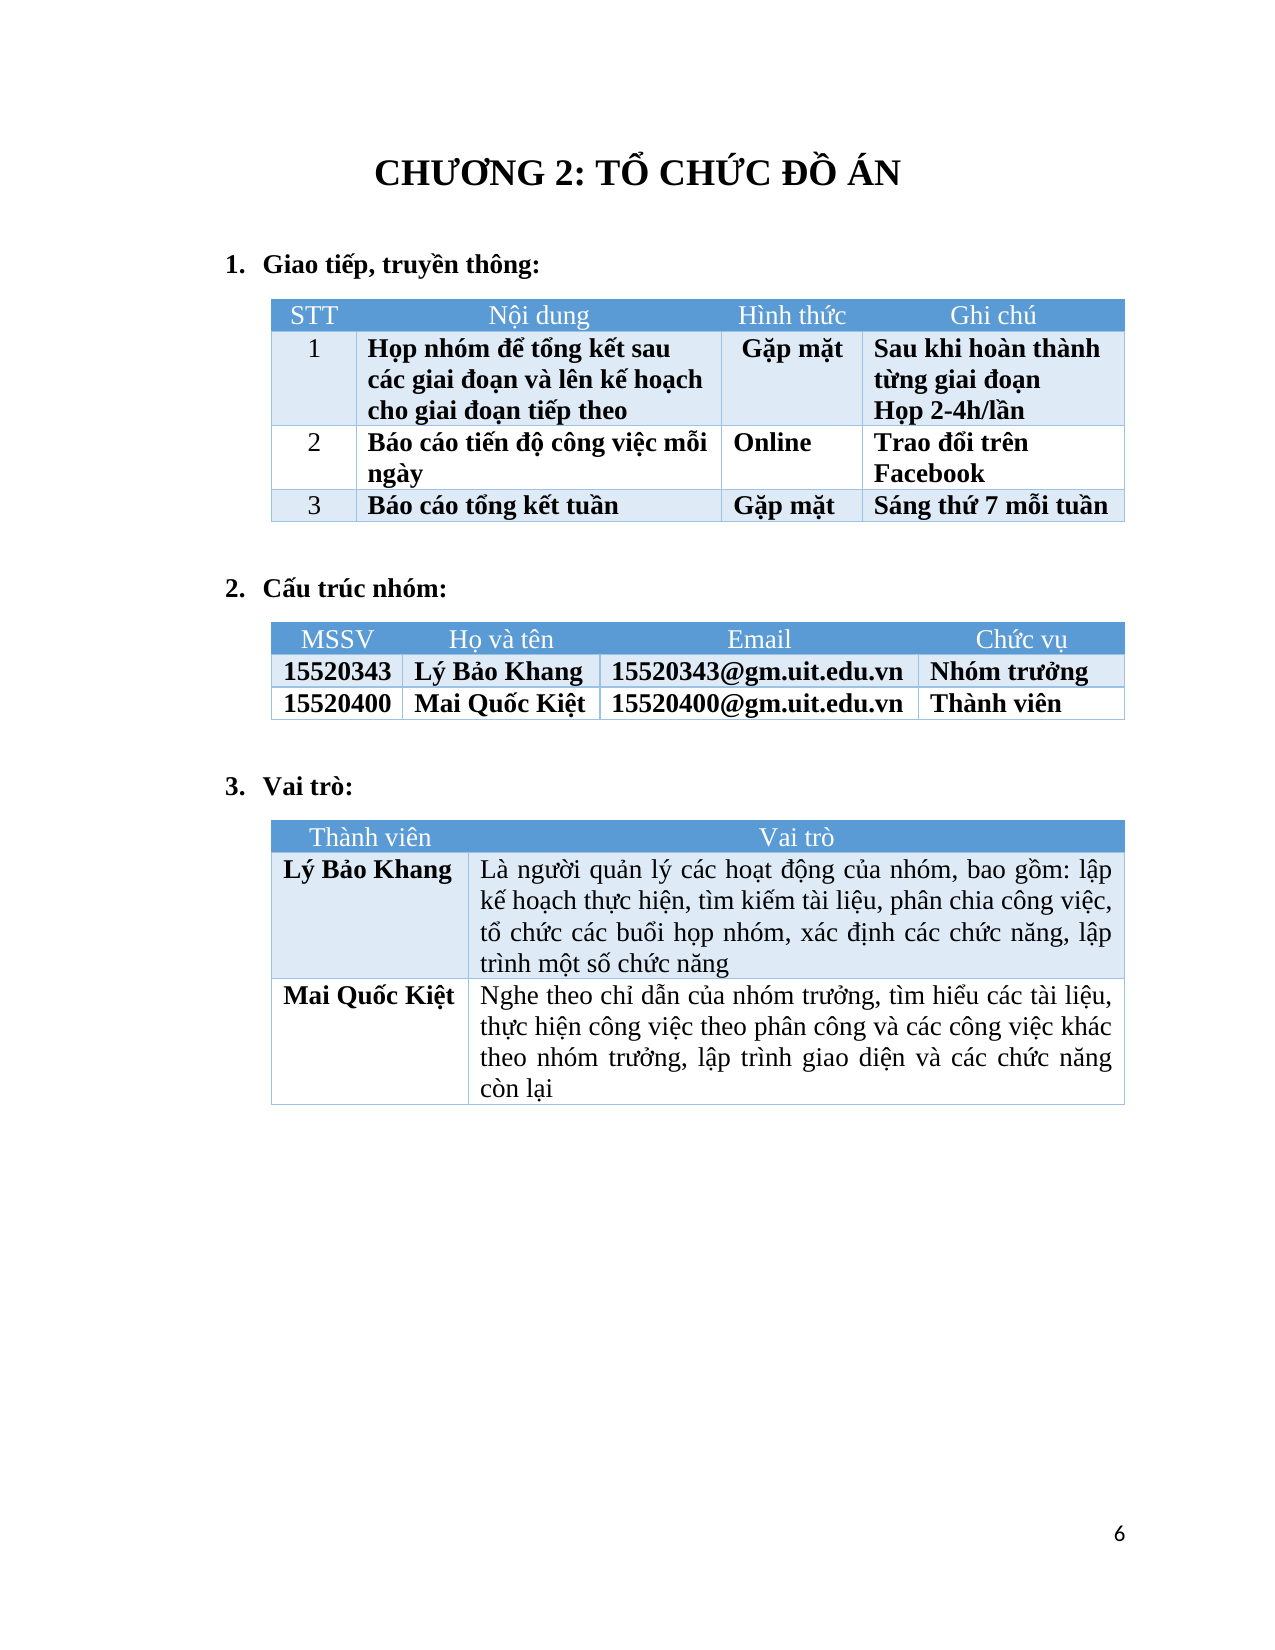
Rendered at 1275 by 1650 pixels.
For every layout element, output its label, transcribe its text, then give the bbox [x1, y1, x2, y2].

table_cell 15520343@gm.uit.edu.vn [601, 655, 918, 686]
table_cell Mai Quốc Kiệt [272, 979, 468, 1103]
table_header Email [601, 623, 918, 654]
list Giao tiếp, truyền thông: [225, 248, 1125, 279]
table_header MSSV [272, 623, 402, 654]
table_header Nội dung [357, 300, 721, 331]
table_cell 2 [272, 426, 356, 488]
list Cấu trúc nhóm: [225, 572, 1125, 603]
table_header Thành viên [272, 821, 468, 852]
list Vai trò: [225, 770, 1125, 801]
table_cell 15520400@gm.uit.edu.vn [601, 688, 918, 719]
table_cell 15520400 [272, 688, 402, 719]
table_cell Sau khi hoàn thành từng giai đoạn Họp 2-4h/lần [863, 332, 1124, 425]
table_cell Báo cáo tiến độ công việc mỗi ngày [357, 426, 721, 488]
table_cell Lý Bảo Khang [403, 655, 599, 686]
table_cell Nghe theo chỉ dẫn của nhóm trưởng, tìm hiểu các tài liệu, thực hiện công việc theo phân công và các công việc khác theo nhóm trưởng, lập trình giao diện và các chức năng còn lại [469, 979, 1124, 1103]
table_cell 1 [272, 332, 356, 425]
table_cell Thành viên [919, 688, 1124, 719]
table_cell Online [722, 426, 862, 488]
table_cell Gặp mặt [722, 490, 862, 521]
table_cell Sáng thứ 7 mỗi tuần [863, 490, 1124, 521]
table_header STT [272, 300, 356, 331]
table_cell Lý Bảo Khang [272, 853, 468, 978]
table_cell 15520343 [272, 655, 402, 686]
table_cell Là người quản lý các hoạt động của nhóm, bao gồm: lập kế hoạch thực hiện, tìm kiếm tài liệu, phân chia công việc, tổ chức các buổi họp nhóm, xác định các chức năng, lập trình một số chức năng [469, 853, 1124, 978]
table_header Chức vụ [919, 623, 1124, 654]
table_cell Trao đổi trên Facebook [863, 426, 1124, 488]
table_header Họ và tên [403, 623, 599, 654]
subtitle CHƯƠNG 2: TỔ CHỨC ĐỒ ÁN [150, 150, 1125, 193]
table_header Ghi chú [863, 300, 1124, 331]
table_header Hình thức [722, 300, 862, 331]
table_cell Gặp mặt [722, 332, 862, 425]
table_cell Nhóm trưởng [919, 655, 1124, 686]
table_header Vai trò [469, 821, 1124, 852]
table_cell 3 [272, 490, 356, 521]
table_cell Báo cáo tổng kết tuần [357, 490, 721, 521]
table_cell Họp nhóm để tổng kết sau các giai đoạn và lên kế hoạch cho giai đoạn tiếp theo [357, 332, 721, 425]
table_cell Mai Quốc Kiệt [403, 688, 599, 719]
